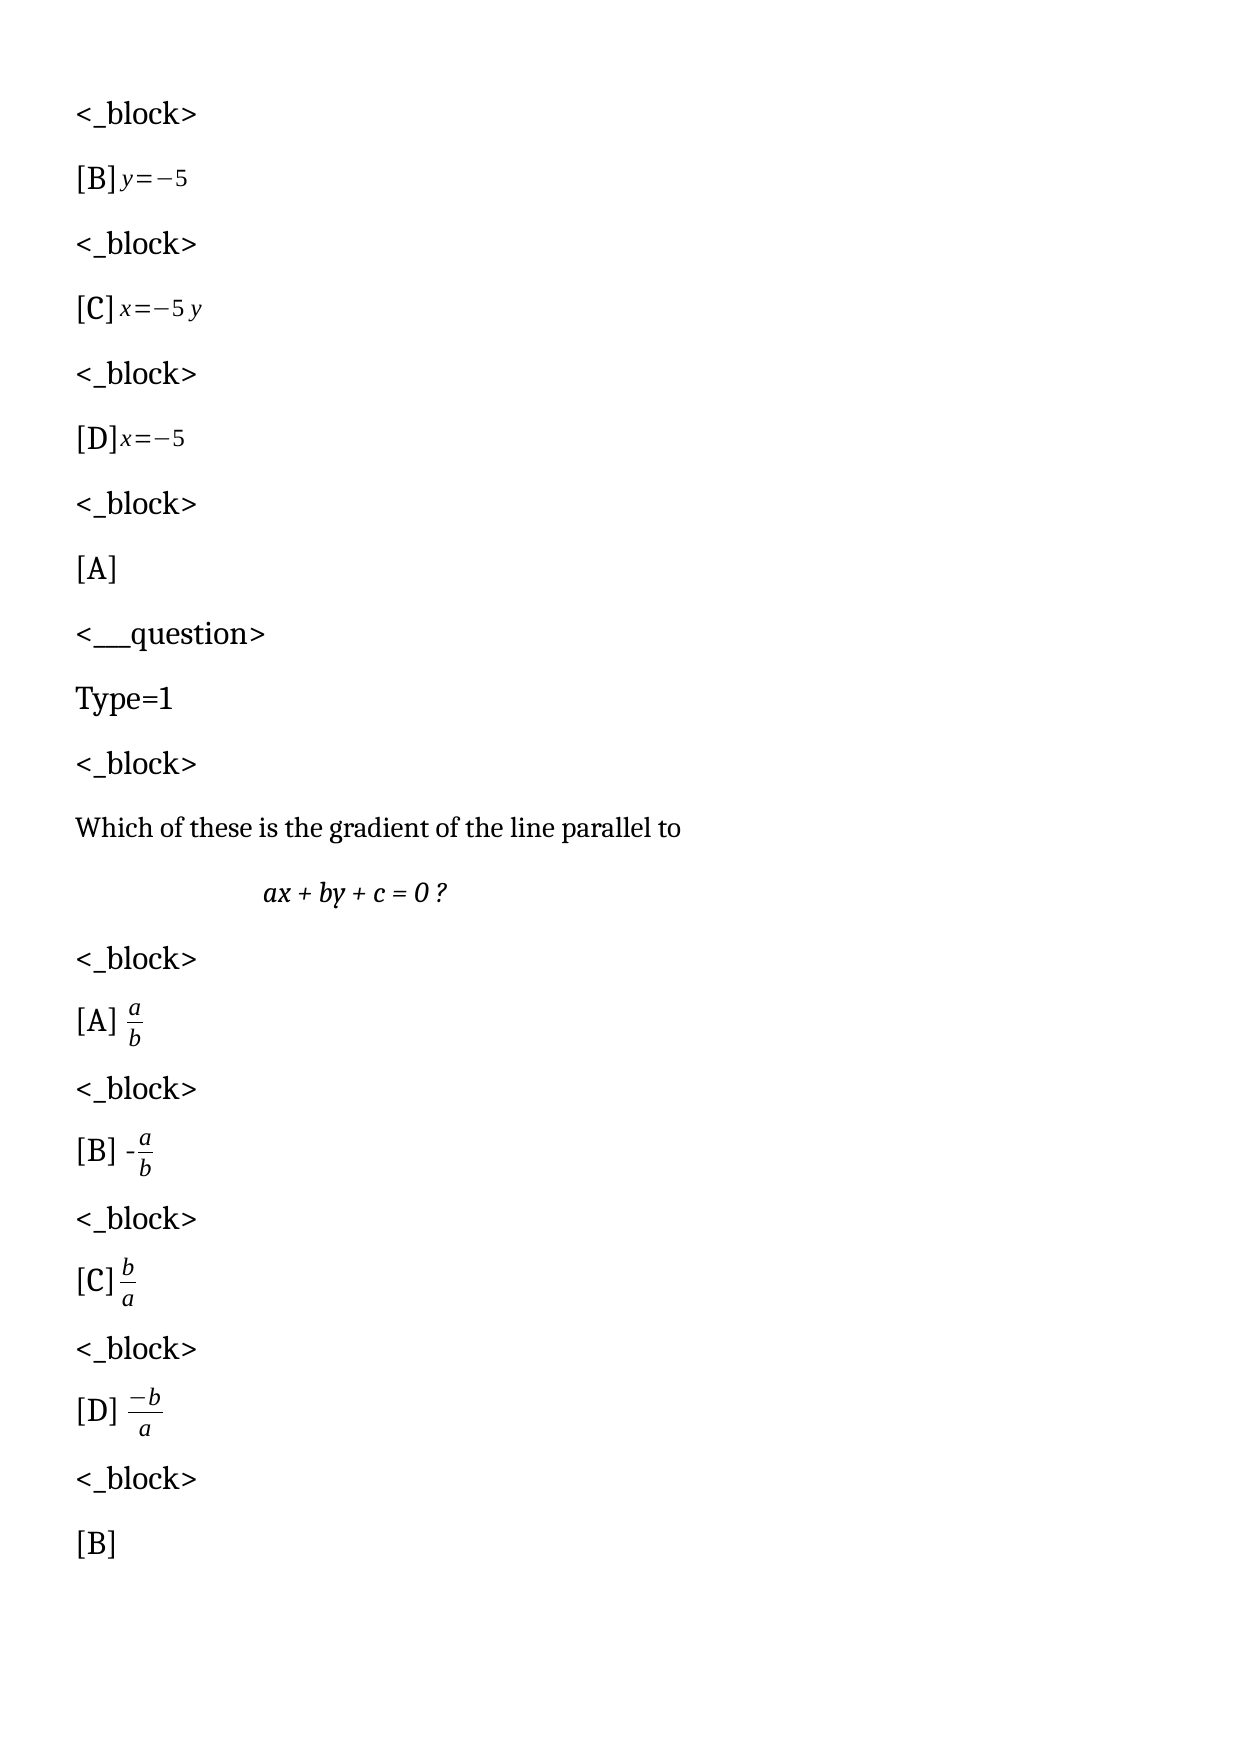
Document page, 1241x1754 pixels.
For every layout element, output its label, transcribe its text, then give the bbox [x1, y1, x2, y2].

text [D] [75, 406, 1165, 471]
text <_block> [75, 341, 1165, 406]
text [B] - [75, 1121, 1165, 1186]
text [A] [75, 991, 1165, 1056]
text [D] [75, 1381, 1165, 1446]
text <_block> [75, 1056, 1165, 1121]
text <_block> [75, 1316, 1165, 1381]
text [C] [75, 1251, 1165, 1316]
text [A] [75, 536, 1165, 601]
text ax + by + c = 0 ? [75, 861, 1165, 926]
text [B] [75, 1511, 1165, 1576]
text <_block> [75, 926, 1165, 991]
text [C] [75, 276, 1165, 341]
text Which of these is the gradient of the line parallel to [75, 796, 1165, 861]
text Type=1 [75, 666, 1165, 731]
text <_block> [75, 731, 1165, 796]
text <_block> [75, 1186, 1165, 1251]
text [B] [75, 146, 1165, 211]
text <_block> [75, 211, 1165, 276]
text <_block> [75, 81, 1165, 146]
text <___question> [75, 601, 1165, 666]
text <_block> [75, 471, 1165, 536]
text <_block> [75, 1446, 1165, 1511]
